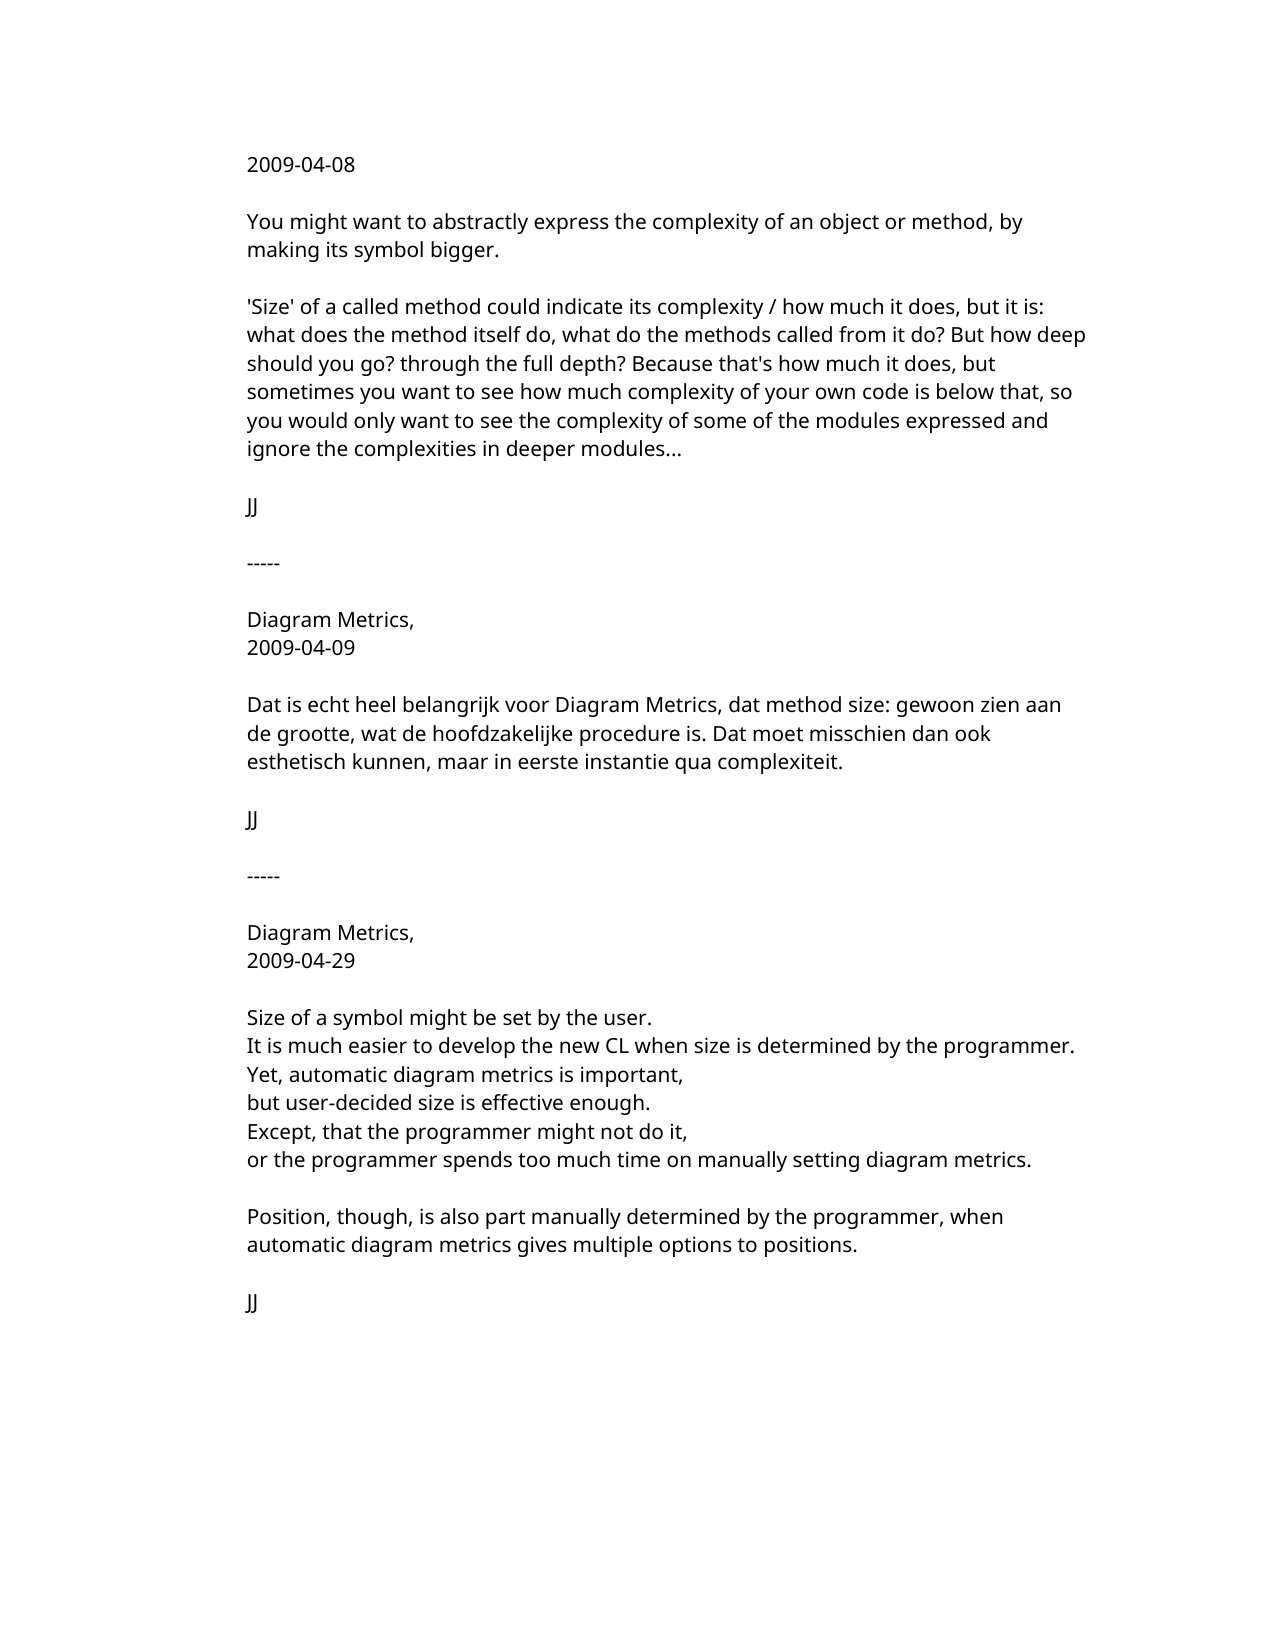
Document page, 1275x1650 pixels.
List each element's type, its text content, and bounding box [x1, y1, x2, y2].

text 2009-04-09 [247, 633, 1087, 662]
text or the programmer spends too much time on manually setting diagram metrics. [247, 1145, 1087, 1174]
text You might want to abstractly express the complexity of an object or method, by making its symbol bigger. [247, 207, 1087, 264]
text JJ [247, 1287, 1087, 1316]
text Except, that the programmer might not do it, [247, 1117, 1087, 1145]
text Diagram Metrics, [247, 605, 1087, 633]
text It is much easier to develop the new CL when size is determined by the programmer. [247, 1032, 1087, 1060]
text but user-decided size is effective enough. [247, 1088, 1087, 1117]
text JJ [247, 804, 1087, 832]
text ----- [247, 548, 1087, 577]
text Yet, automatic diagram metrics is important, [247, 1060, 1087, 1088]
text Position, though, is also part manually determined by the programmer, when automatic diagram metrics gives multiple options to positions. [247, 1202, 1087, 1259]
text ----- [247, 861, 1087, 889]
text Dat is echt heel belangrijk voor Diagram Metrics, dat method size: gewoon zien aan de grootte, wat de hoofdzakelijke procedure is. Dat moet misschien dan ook esthetisch kunnen, maar in eerste instantie qua complexiteit. [247, 690, 1087, 776]
text 'Size' of a called method could indicate its complexity / how much it does, but it is: what does the method itself do, what do the methods called from it do? But how deep should you go? through the full depth? Because that's how much it does, but sometimes you want to see how much complexity of your own code is below that, so you would only want to see the complexity of some of the modules expressed and ignore the complexities in deeper modules... [247, 292, 1087, 463]
text 2009-04-08 [247, 150, 1087, 178]
text Size of a symbol might be set by the user. [247, 1003, 1087, 1032]
text Diagram Metrics, [247, 918, 1087, 946]
text 2009-04-29 [247, 946, 1087, 975]
text JJ [247, 491, 1087, 520]
